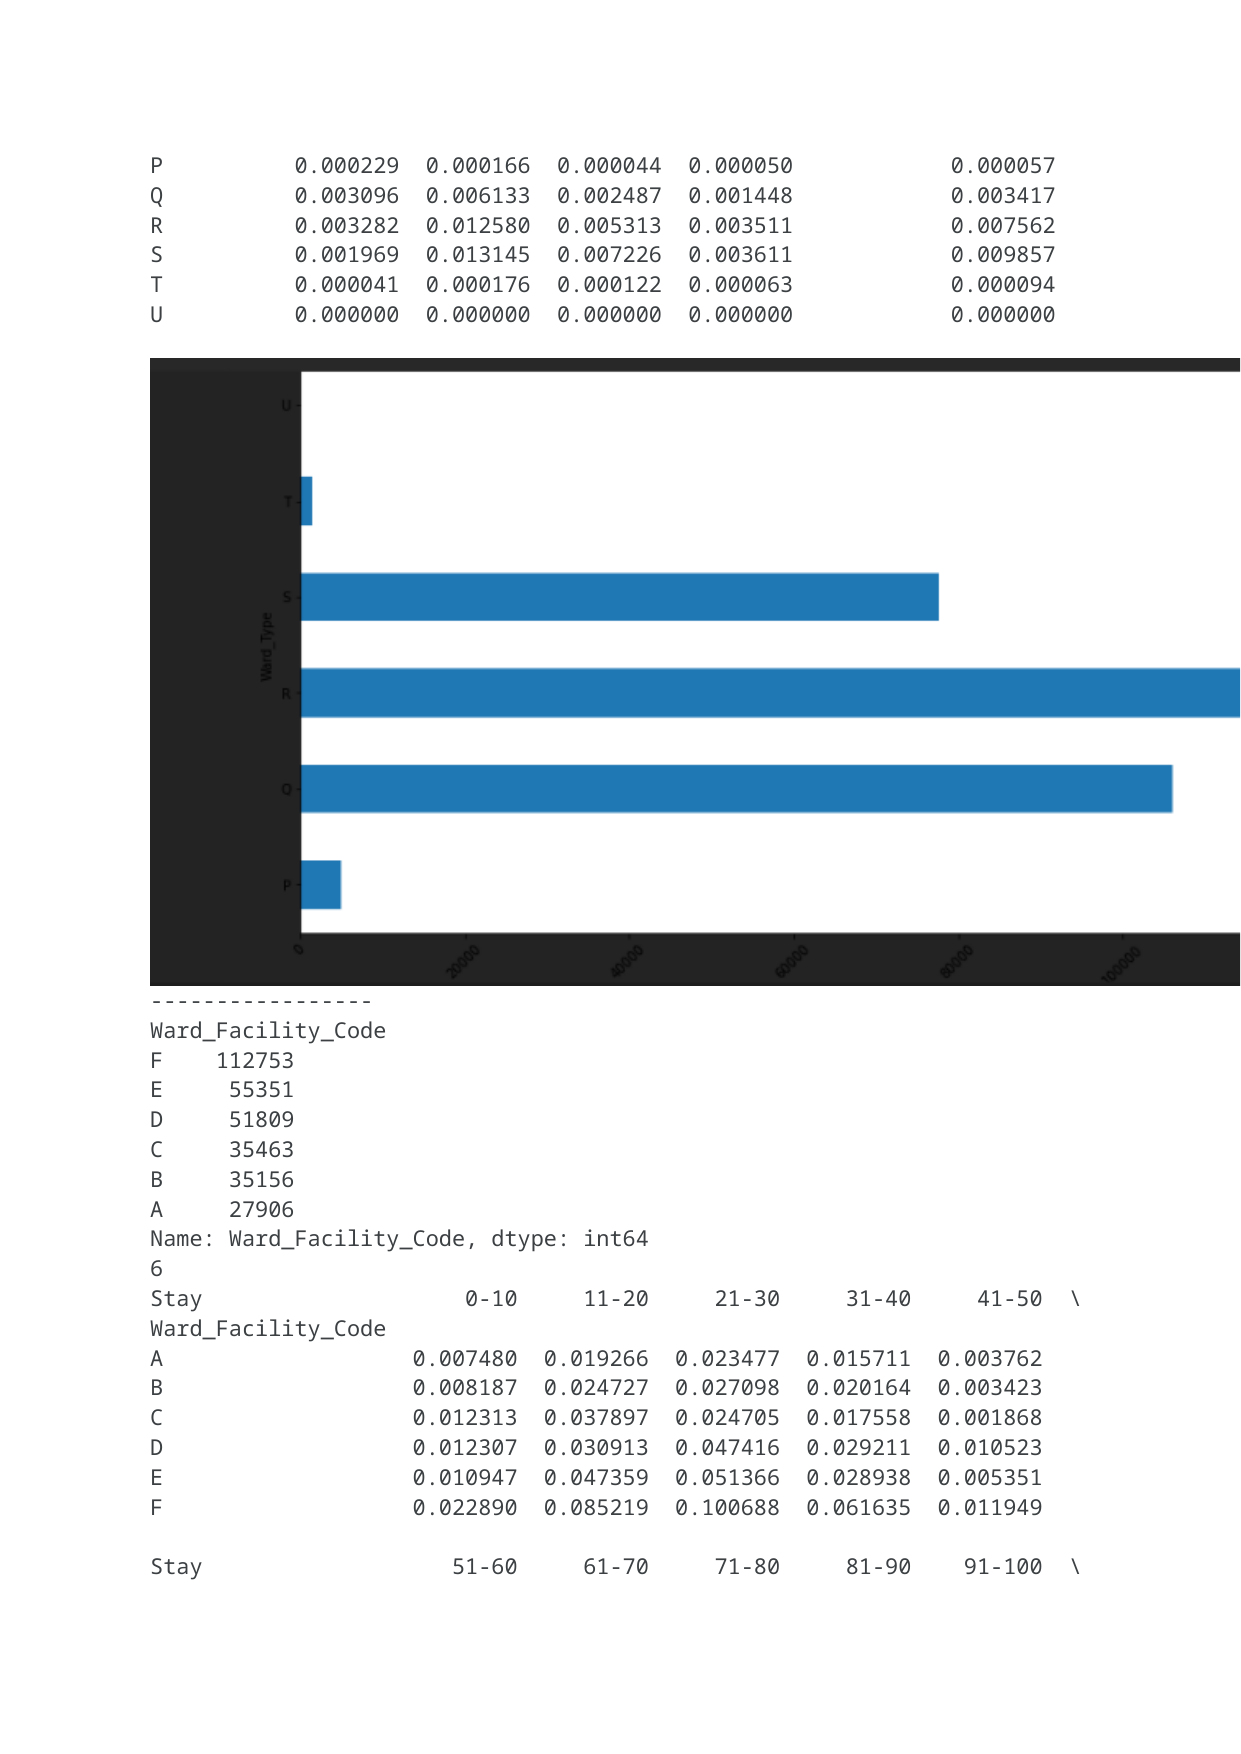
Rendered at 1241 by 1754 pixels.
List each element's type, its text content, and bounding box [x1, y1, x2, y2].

text Name: Ward_Facility_Code, dtype: int64 [150, 1223, 1090, 1253]
text ----------------- [150, 986, 1090, 1015]
text B 35156 [150, 1164, 1090, 1194]
text D 51809 [150, 1104, 1090, 1134]
text R 0.003282 0.012580 0.005313 0.003511 0.007562 [150, 209, 1090, 239]
text F 0.022890 0.085219 0.100688 0.061635 0.011949 [150, 1492, 1090, 1521]
text E 55351 [150, 1074, 1090, 1104]
text S 0.001969 0.013145 0.007226 0.003611 0.009857 [150, 239, 1090, 269]
text 6 [150, 1253, 1090, 1283]
text Ward_Facility_Code [150, 1313, 1090, 1343]
text Stay 51-60 61-70 71-80 81-90 91-100 \ [150, 1551, 1090, 1581]
text B 0.008187 0.024727 0.027098 0.020164 0.003423 [150, 1372, 1090, 1402]
text C 0.012313 0.037897 0.024705 0.017558 0.001868 [150, 1402, 1090, 1432]
text Ward_Facility_Code [150, 1015, 1090, 1045]
text D 0.012307 0.030913 0.047416 0.029211 0.010523 [150, 1432, 1090, 1462]
text P 0.000229 0.000166 0.000044 0.000050 0.000057 [150, 150, 1090, 180]
text T 0.000041 0.000176 0.000122 0.000063 0.000094 [150, 269, 1090, 299]
text Stay 0-10 11-20 21-30 31-40 41-50 \ [150, 1283, 1090, 1313]
text A 27906 [150, 1194, 1090, 1223]
text E 0.010947 0.047359 0.051366 0.028938 0.005351 [150, 1462, 1090, 1492]
text Q 0.003096 0.006133 0.002487 0.001448 0.003417 [150, 180, 1090, 209]
text A 0.007480 0.019266 0.023477 0.015711 0.003762 [150, 1343, 1090, 1372]
text C 35463 [150, 1134, 1090, 1164]
picture [150, 358, 1241, 986]
text F 112753 [150, 1045, 1090, 1074]
text U 0.000000 0.000000 0.000000 0.000000 0.000000 [150, 299, 1090, 329]
